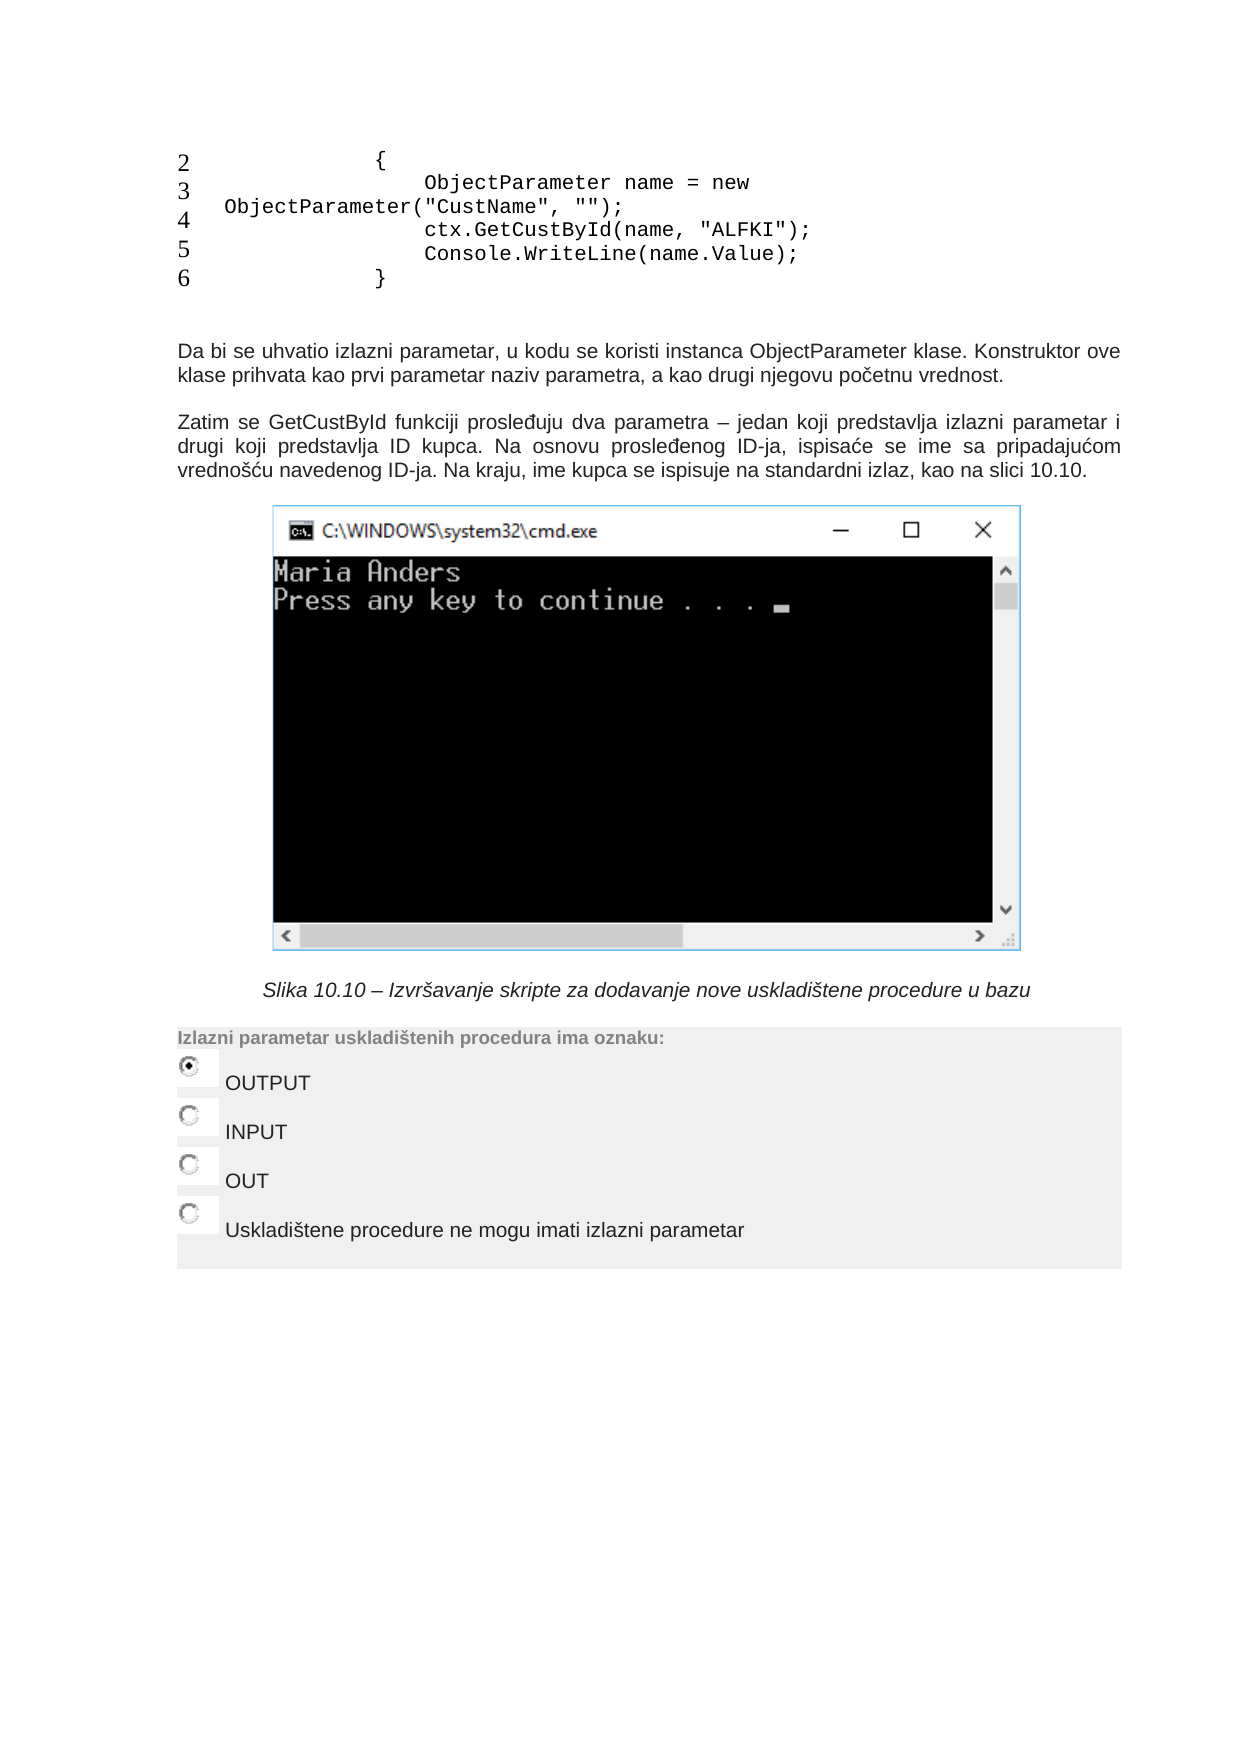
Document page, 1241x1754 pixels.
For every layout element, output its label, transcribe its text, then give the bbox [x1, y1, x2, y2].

picture [272, 505, 1021, 951]
text INPUT [177, 1098, 1122, 1143]
text Zatim se GetCustById funkciji prosleđuju dva parametra – jedan koji predstavlja izlazni parametar i drugi koji predstavlja ID kupca. Na osnovu prosleđenog ID-ja, ispisaće se ime sa pripadajućom vrednošću navedenog ID-ja. Na kraju, ime kupca se ispisuje na standardni izlaz, kao na slici 10.10. [177, 410, 1122, 482]
text Da bi se uhvatio izlazni parametar, u kodu se koristi instanca ObjectParameter klase. Konstruktor ove klase prihvata kao prvi parametar naziv parametra, a kao drugi njegovu početnu vrednost. [177, 339, 1122, 387]
text Slika 10.10 – Izvršavanje skripte za dodavanje nove uskladištene procedure u bazu [177, 978, 1122, 1002]
text Uskladištene procedure ne mogu imati izlazni parametar [177, 1196, 1122, 1242]
table_header 1 2 3 4 5 6 [177, 148, 224, 291]
text Izlazni parametar uskladištenih procedura ima oznaku: [177, 1027, 1122, 1048]
text OUT [177, 1147, 1122, 1193]
text OUTPUT [177, 1048, 1122, 1094]
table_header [224, 148, 1088, 291]
